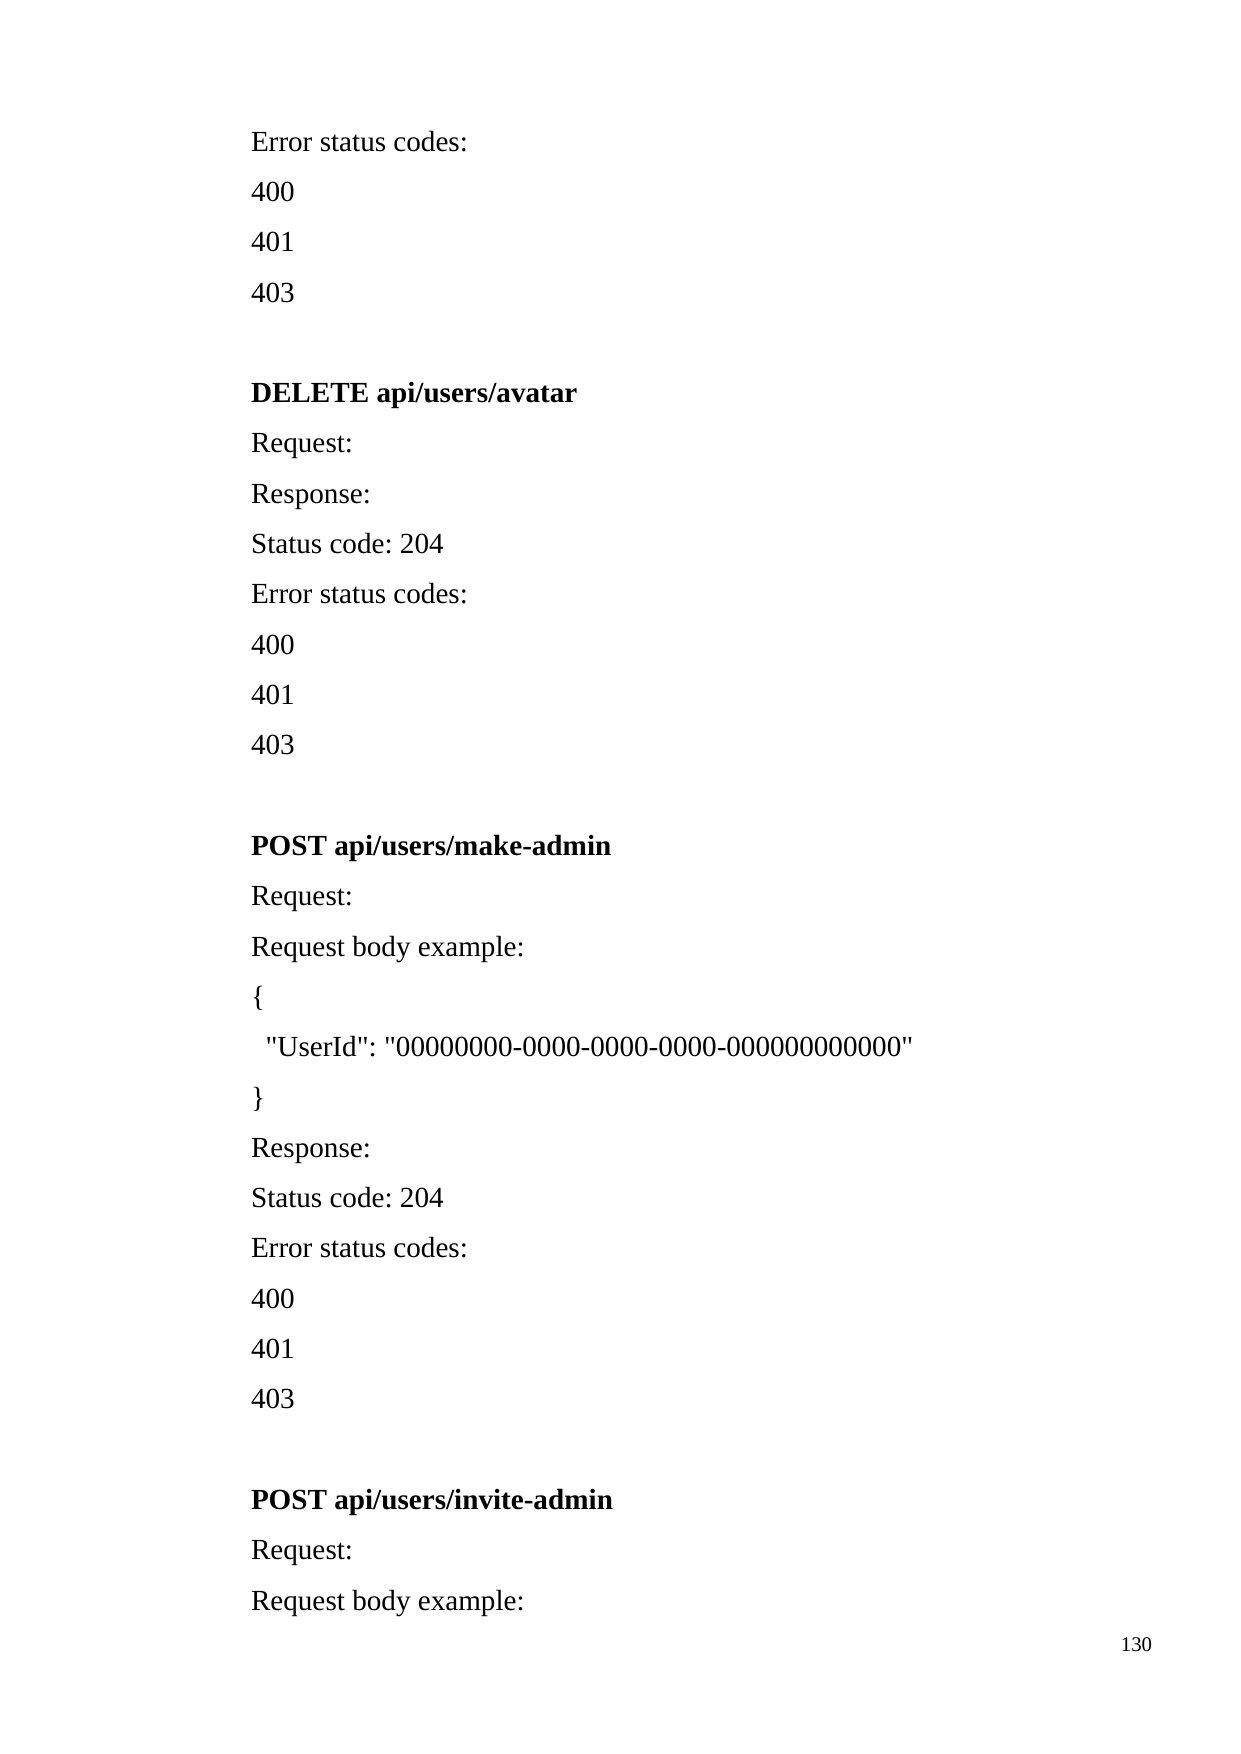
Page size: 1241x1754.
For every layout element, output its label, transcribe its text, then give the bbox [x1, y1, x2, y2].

text Request: [177, 1532, 1152, 1566]
text Response: [177, 1130, 1152, 1163]
text 403 [177, 275, 1152, 308]
text Request body example: [177, 1583, 1152, 1616]
text Error status codes: [177, 1231, 1152, 1264]
text POST api/users/make-admin [177, 828, 1152, 862]
text Response: [177, 476, 1152, 509]
text Request: [177, 426, 1152, 459]
text Error status codes: [177, 577, 1152, 610]
text 400 [177, 174, 1152, 208]
text Status code: 204 [177, 526, 1152, 560]
text Error status codes: [177, 124, 1152, 157]
text 400 [177, 627, 1152, 660]
text DELETE api/users/avatar [177, 375, 1152, 409]
text { [177, 979, 1152, 1013]
text Request body example: [177, 929, 1152, 962]
text } [177, 1080, 1152, 1113]
text "UserId": "00000000-0000-0000-0000-000000000000" [177, 1029, 1152, 1063]
text 401 [177, 1331, 1152, 1365]
text 401 [177, 677, 1152, 711]
text Status code: 204 [177, 1180, 1152, 1214]
text 403 [177, 1382, 1152, 1415]
text Request: [177, 878, 1152, 912]
text 400 [177, 1281, 1152, 1314]
text 401 [177, 224, 1152, 258]
text POST api/users/invite-admin [177, 1482, 1152, 1516]
text 403 [177, 727, 1152, 761]
